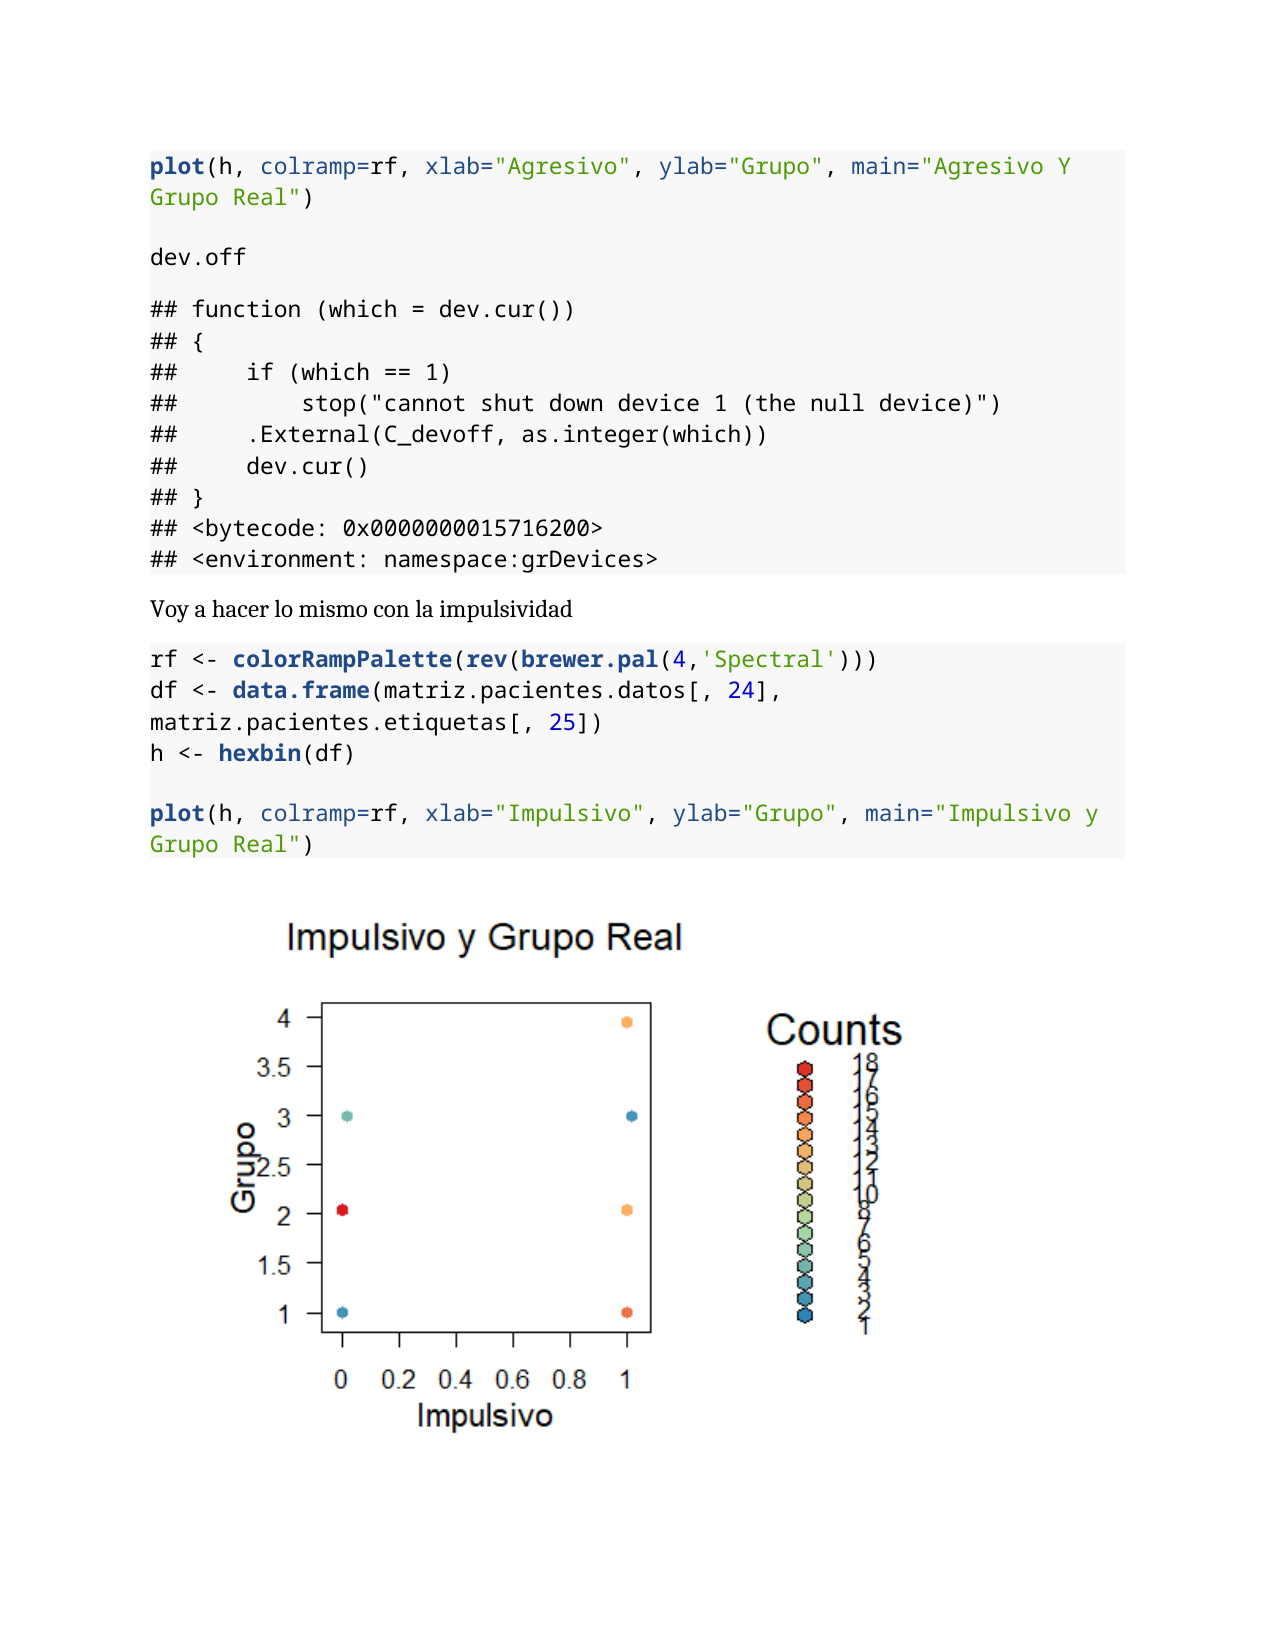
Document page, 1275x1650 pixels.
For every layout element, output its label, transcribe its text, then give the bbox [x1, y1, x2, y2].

text rf <- colorRampPalette(rev(brewer.pal(4,'Spectral'))) df <- data.frame(matriz.pacientes.datos[, 24], matriz.pacientes.etiquetas[, 25]) h <- hexbin(df) plot(h, colramp=rf, xlab="Impulsivo", ylab="Grupo", main="Impulsivo y Grupo Real") [150, 643, 1125, 859]
picture [168, 880, 927, 1487]
text pdf("Imágenes Obtenidas/GraficoAgresivoVsGrupo.pdf") plot(h, colramp=rf, xlab="Agresivo", ylab="Grupo", main="Agresivo Y Grupo Real") dev.off [150, 150, 1125, 272]
text ## function (which = dev.cur()) ## { ## if (which == 1) ## stop("cannot shut down device 1 (the null device)") ## .External(C_devoff, as.integer(which)) ## dev.cur() ## } ## <bytecode: 0x0000000015716200> ## <environment: namespace:grDevices> [150, 293, 1125, 574]
text Voy a hacer lo mismo con la impulsividad [150, 595, 1125, 624]
